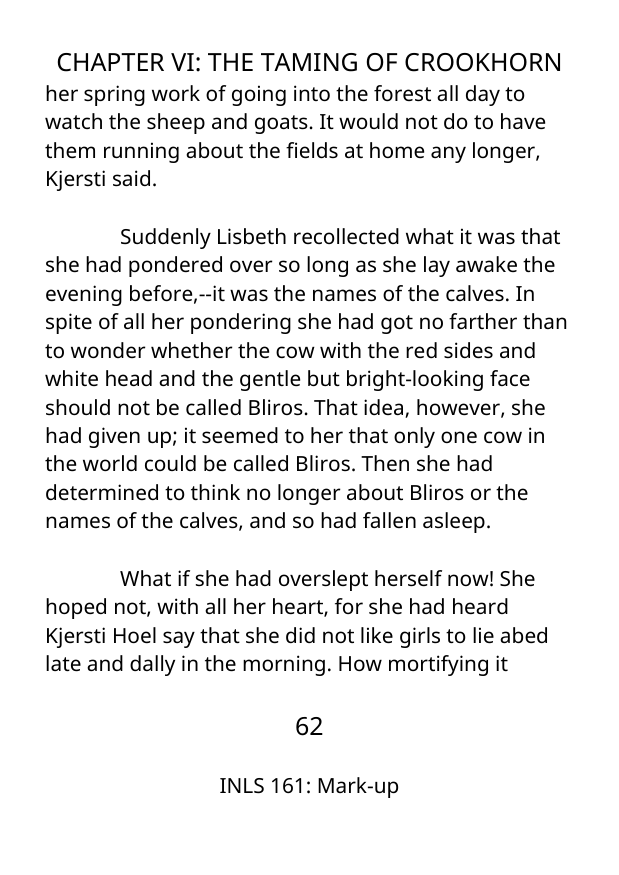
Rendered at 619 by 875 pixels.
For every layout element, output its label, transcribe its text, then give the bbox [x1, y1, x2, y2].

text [45, 79, 574, 193]
text Suddenly Lisbeth recollected what it was that she had pondered over so long as she lay awake the evening before,--it was the names of the calves. In spite of all her pondering she had got no farther than to wonder whether the cow with the red sides and white head and the gentle but bright-looking face should not be called Bliros. That idea, however, she had given up; it seemed to her that only one cow in the world could be called Bliros. Then she had determined to think no longer about Bliros or the names of the calves, and so had fallen asleep. [45, 222, 574, 535]
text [45, 564, 574, 678]
